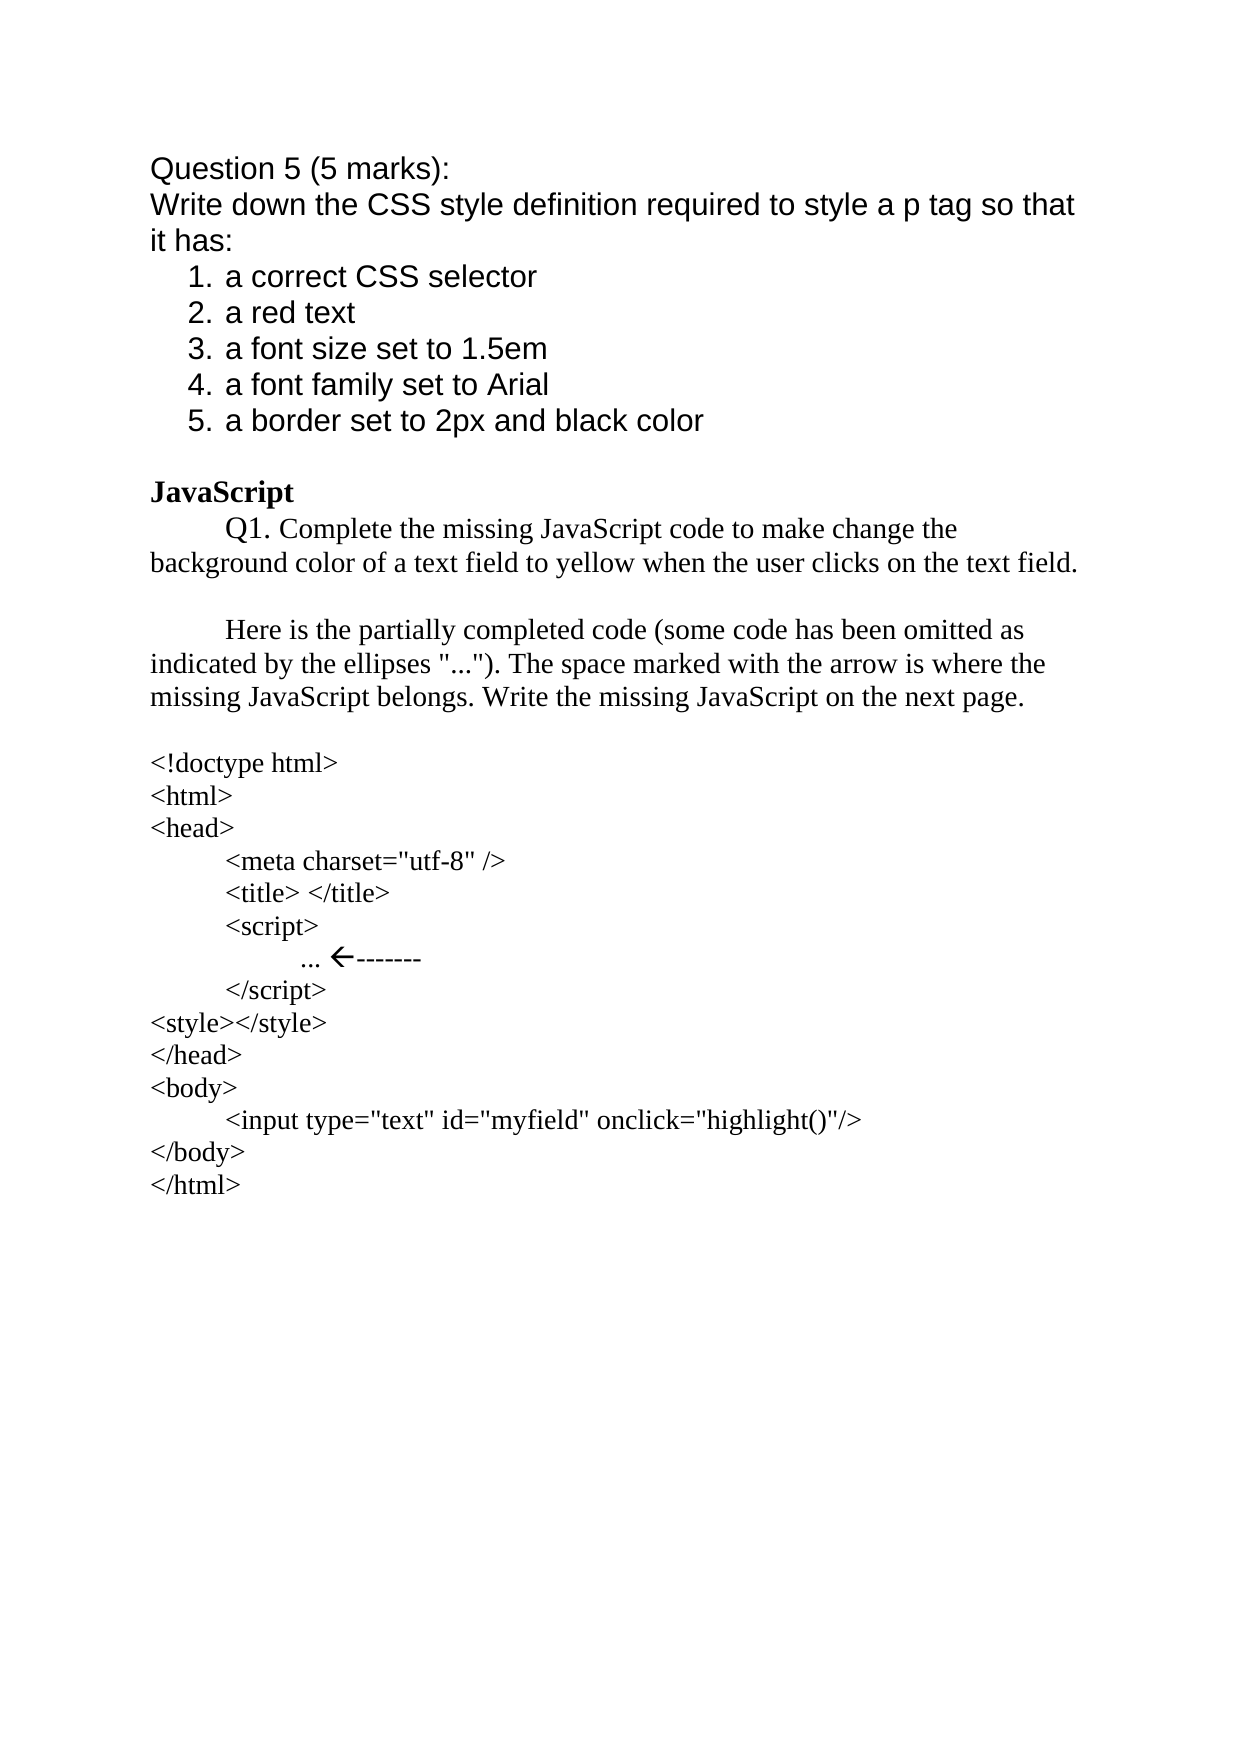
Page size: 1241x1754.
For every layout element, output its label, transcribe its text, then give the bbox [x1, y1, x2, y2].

text <script> [150, 908, 1090, 941]
text </script> [150, 973, 1090, 1006]
text <input type="text" id="myfield" onclick="highlight()"/> [150, 1103, 1090, 1135]
text ... ------- [225, 941, 1090, 973]
list a font size set to 1.5em [187, 330, 1090, 366]
text <meta charset="utf-8" /> [150, 844, 1090, 876]
text </html> [150, 1168, 1090, 1200]
text <title> </title> [150, 876, 1090, 908]
text </head> [150, 1038, 1090, 1071]
text JavaScript [150, 473, 1090, 509]
text <body> [150, 1071, 1090, 1103]
list a correct CSS selector [187, 258, 1090, 294]
text Q1. Complete the missing JavaScript code to make change the background color of a text field to yellow when the user clicks on the text field. [150, 509, 1090, 579]
text <head> [150, 811, 1090, 844]
text <style></style> [150, 1006, 1090, 1038]
text </body> [150, 1135, 1090, 1168]
text Question 5 (5 marks): [150, 150, 1090, 186]
text <html> [150, 779, 1090, 811]
list a red text [187, 294, 1090, 330]
list a border set to 2px and black color [187, 402, 1090, 437]
text Here is the partially completed code (some code has been omitted as indicated by the ellipses "..."). The space marked with the arrow is where the missing JavaScript belongs. Write the missing JavaScript on the next page. [150, 612, 1090, 713]
text <!doctype html> [150, 747, 1090, 779]
list a font family set to Arial [187, 366, 1090, 402]
text Write down the CSS style definition required to style a p tag so that it has: [150, 186, 1090, 258]
